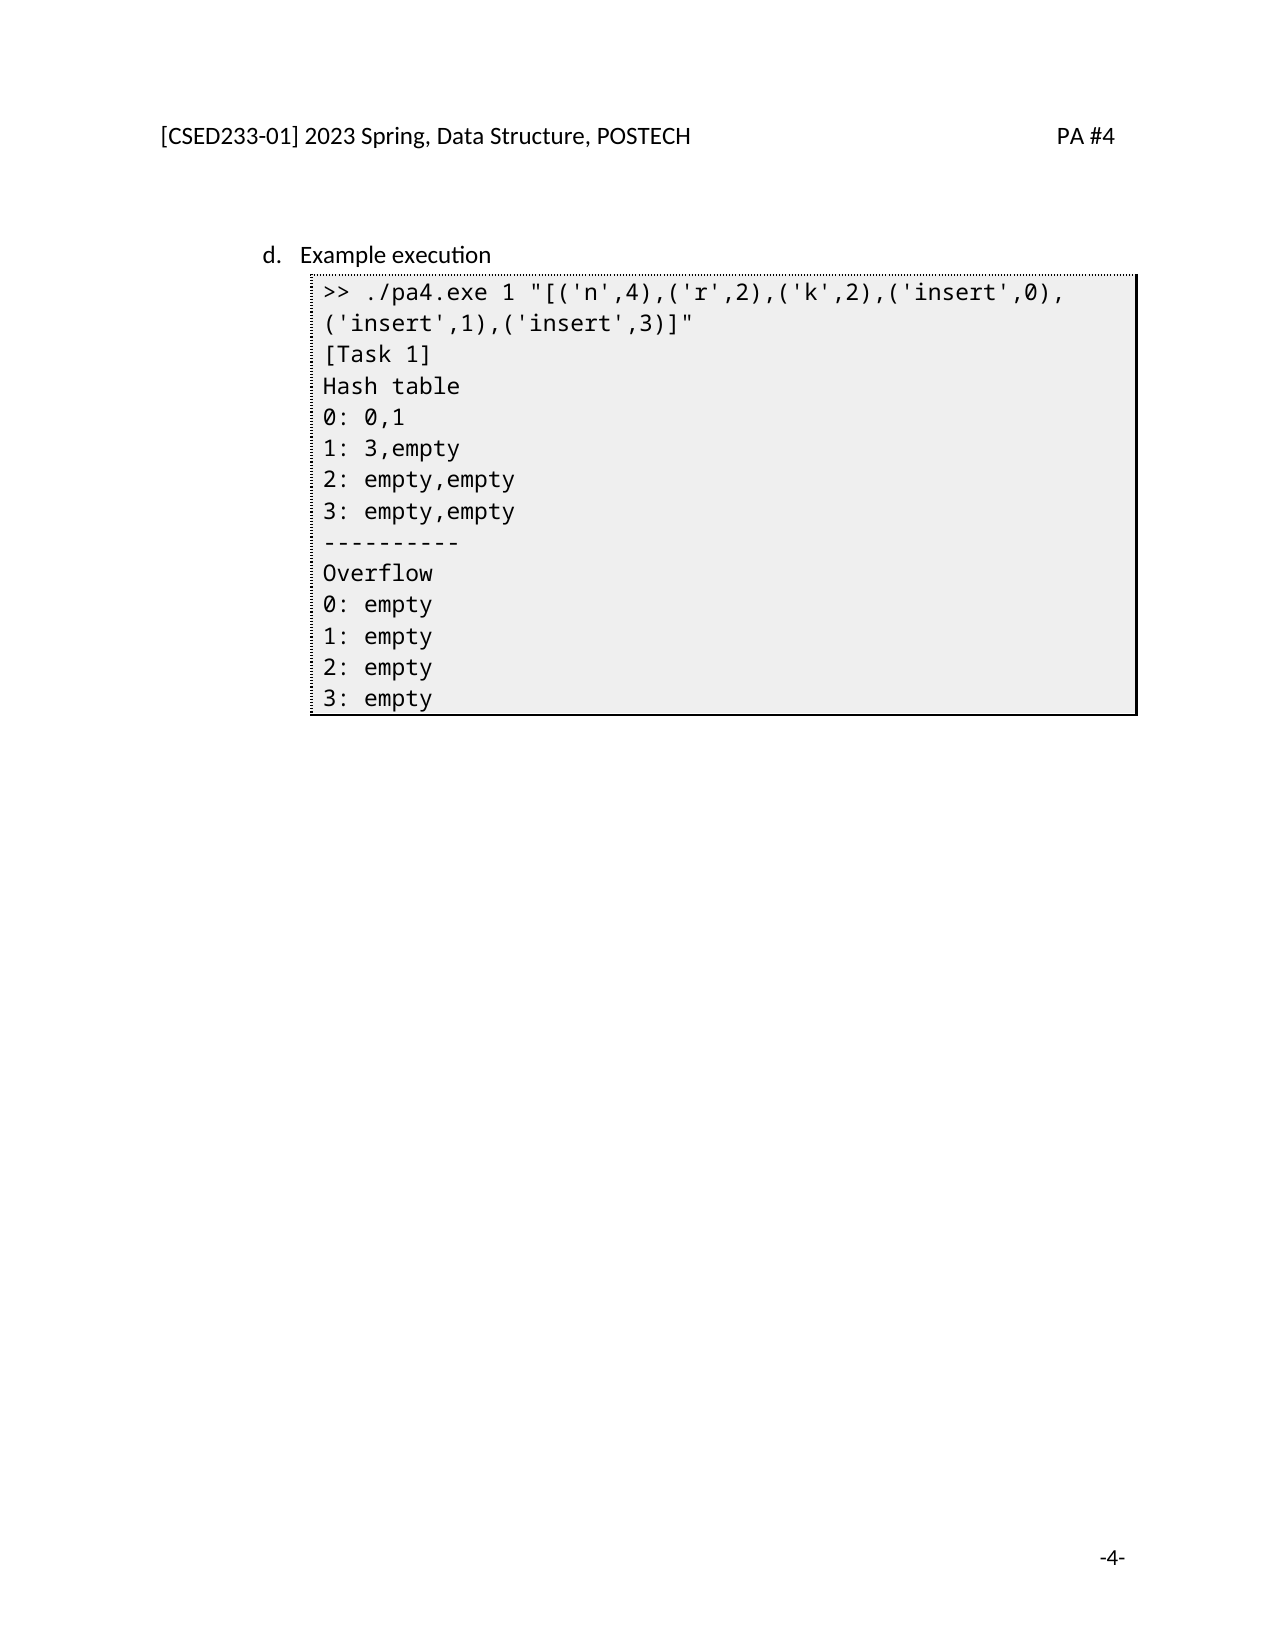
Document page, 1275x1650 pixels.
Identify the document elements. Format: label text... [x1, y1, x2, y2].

table_header >> ./pa4.exe 1 "[('n',4),('r',2),('k',2),('insert',0),('insert',1),('insert',3)]" [Task 1] Hash table 0: 0,1 1: 3,empty 2: empty,empty 3: empty,empty ---------- Overflow 0: empty 1: empty 2: empty 3: empty [311, 274, 1135, 713]
list Example execution [262, 239, 1125, 269]
